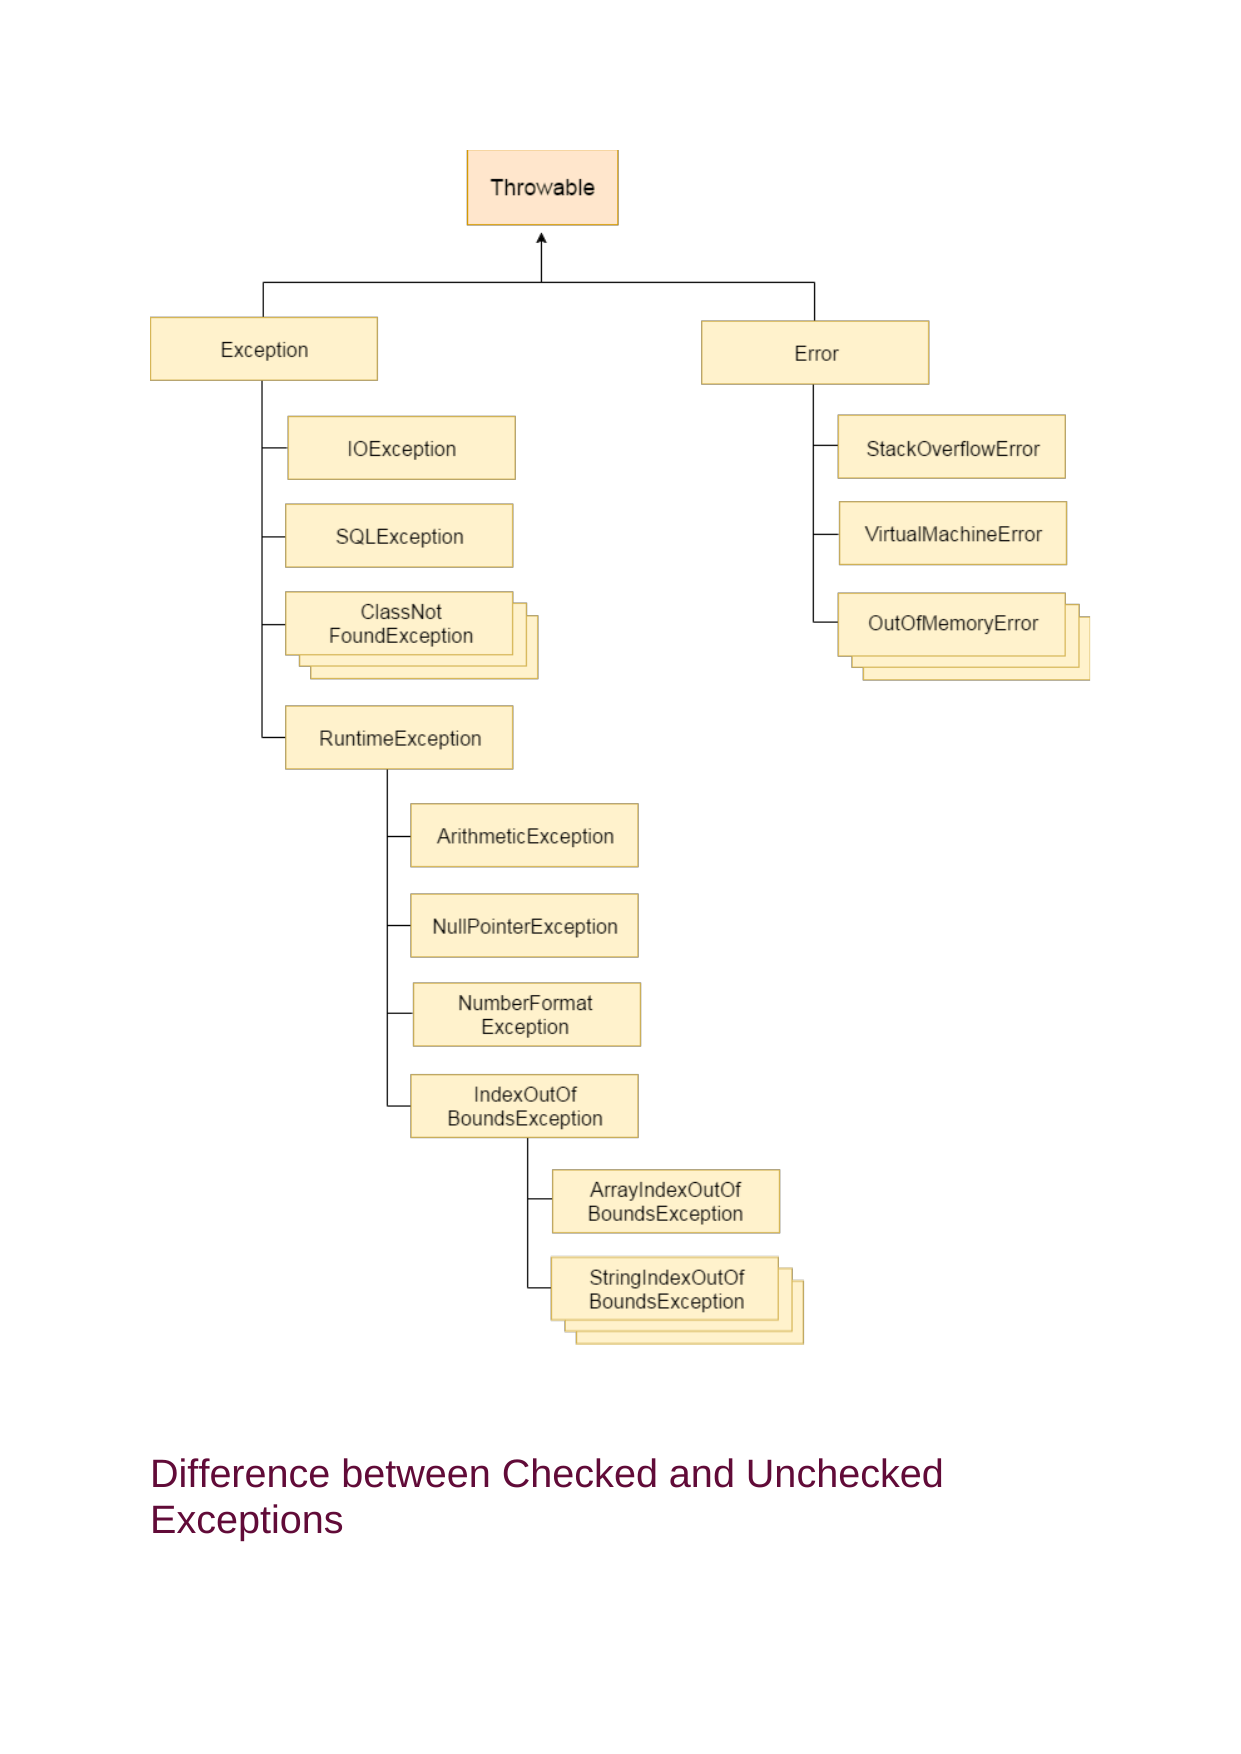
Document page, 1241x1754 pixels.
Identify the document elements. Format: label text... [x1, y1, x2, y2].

picture [150, 150, 1091, 1345]
subtitle Difference between Checked and Unchecked Exceptions [150, 1451, 1090, 1542]
